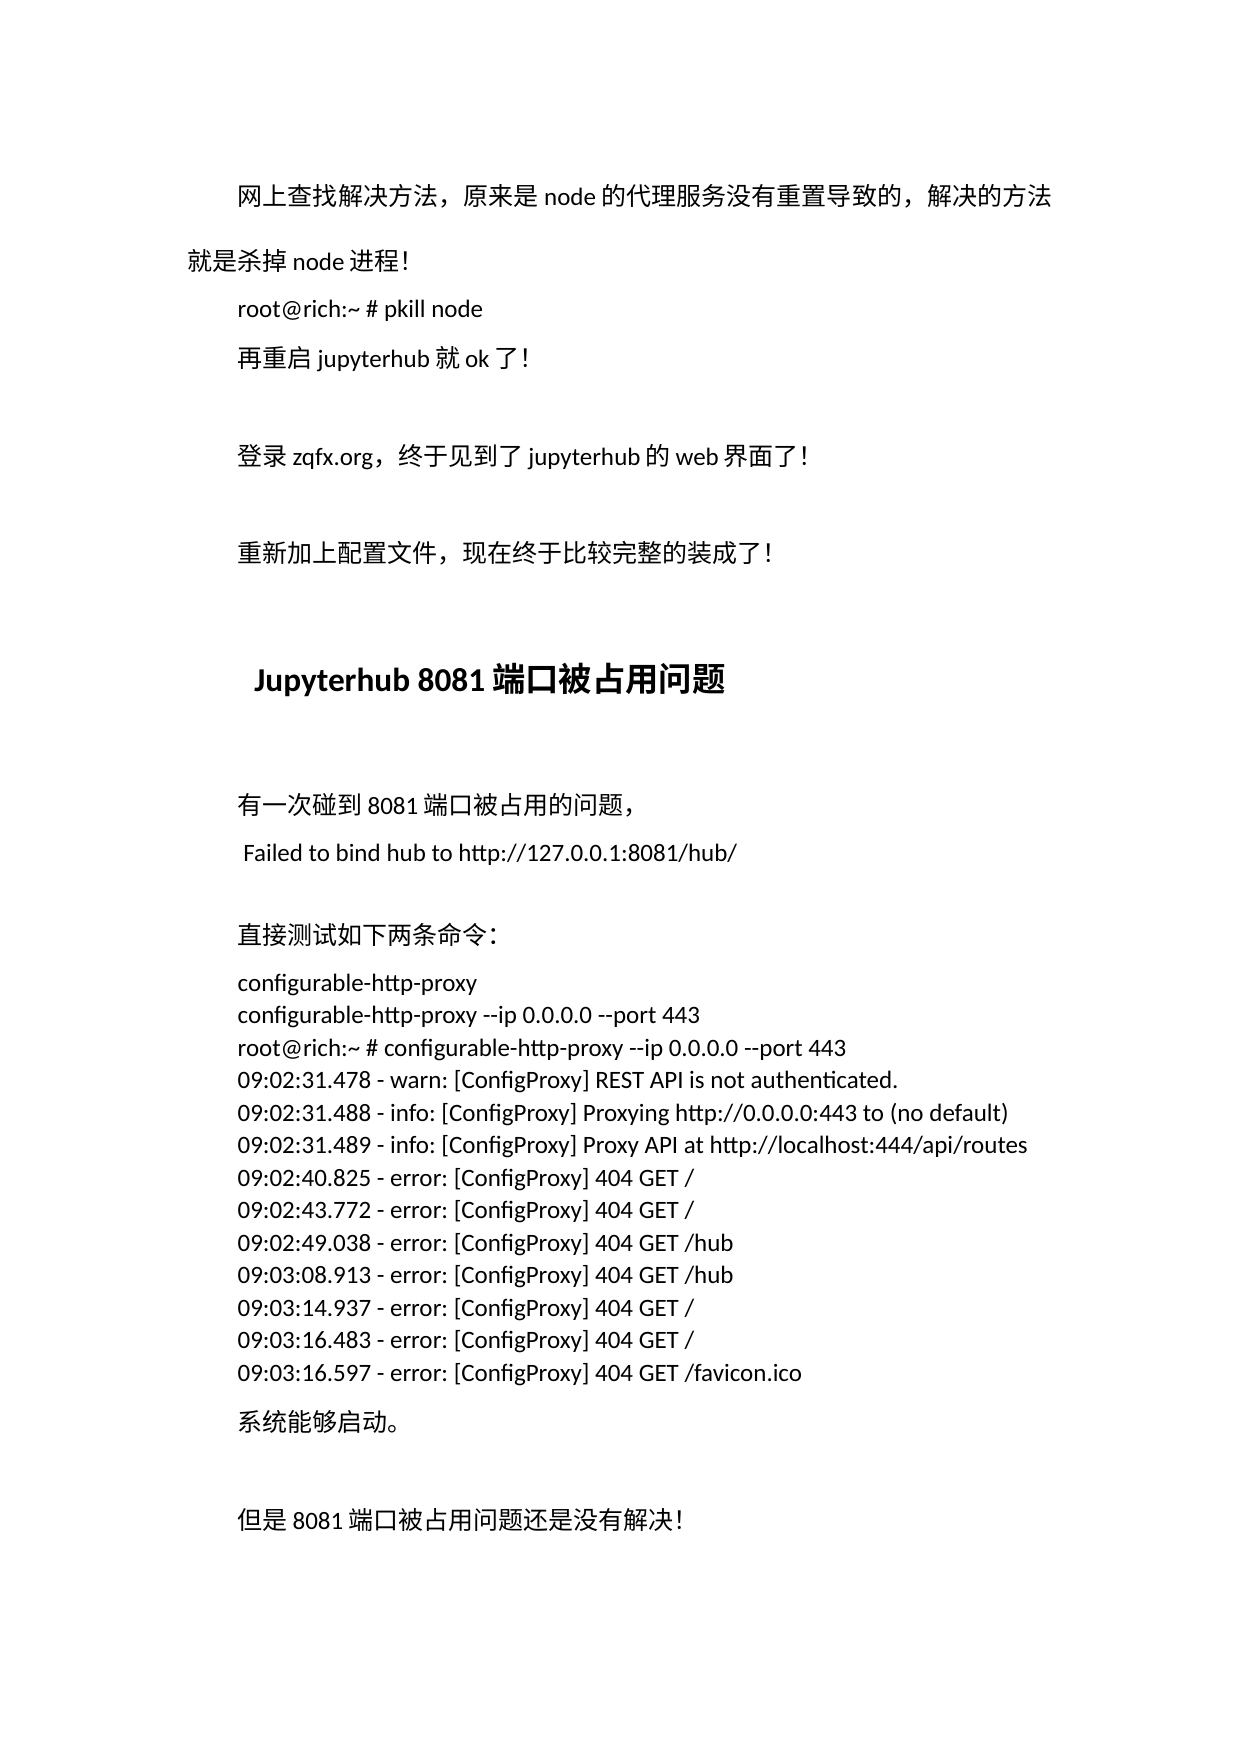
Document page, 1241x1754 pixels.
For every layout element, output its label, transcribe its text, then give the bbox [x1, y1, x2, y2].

text 09:02:31.478 - warn: [ConfigProxy] REST API is not authenticated. [187, 1063, 1053, 1096]
text 09:03:16.597 - error: [ConfigProxy] 404 GET /favicon.ico [187, 1356, 1053, 1388]
text 系统能够启动。 [187, 1388, 1053, 1453]
text Failed to bind hub to http://127.0.0.1:8081/hub/ [187, 836, 1053, 868]
text root@rich:~ # configurable-http-proxy --ip 0.0.0.0 --port 443 [187, 1031, 1053, 1063]
text configurable-http-proxy --ip 0.0.0.0 --port 443 [187, 998, 1053, 1031]
text 但是8081端口被占用问题还是没有解决！ [187, 1486, 1053, 1551]
text 09:03:16.483 - error: [ConfigProxy] 404 GET / [187, 1323, 1053, 1356]
text configurable-http-proxy [187, 966, 1053, 998]
text 09:03:08.913 - error: [ConfigProxy] 404 GET /hub [187, 1258, 1053, 1291]
text 重新加上配置文件，现在终于比较完整的装成了！ [187, 519, 1053, 584]
text 09:02:40.825 - error: [ConfigProxy] 404 GET / [187, 1161, 1053, 1193]
text 网上查找解决方法，原来是node的代理服务没有重置导致的，解决的方法就是杀掉node进程！ [187, 162, 1053, 292]
text 09:02:49.038 - error: [ConfigProxy] 404 GET /hub [187, 1226, 1053, 1258]
text 直接测试如下两条命令： [187, 901, 1053, 966]
text 09:02:31.489 - info: [ConfigProxy] Proxy API at http://localhost:444/api/routes [187, 1128, 1053, 1161]
text root@rich:~ # pkill node [187, 292, 1053, 324]
text 再重启jupyterhub就ok了！ [187, 324, 1053, 389]
text 09:03:14.937 - error: [ConfigProxy] 404 GET / [187, 1291, 1053, 1323]
text 有一次碰到8081端口被占用的问题， [187, 771, 1053, 836]
text 09:02:31.488 - info: [ConfigProxy] Proxying http://0.0.0.0:443 to (no default) [187, 1096, 1053, 1128]
text 登录zqfx.org，终于见到了jupyterhub的web界面了！ [187, 422, 1053, 487]
text 09:02:43.772 - error: [ConfigProxy] 404 GET / [187, 1193, 1053, 1226]
